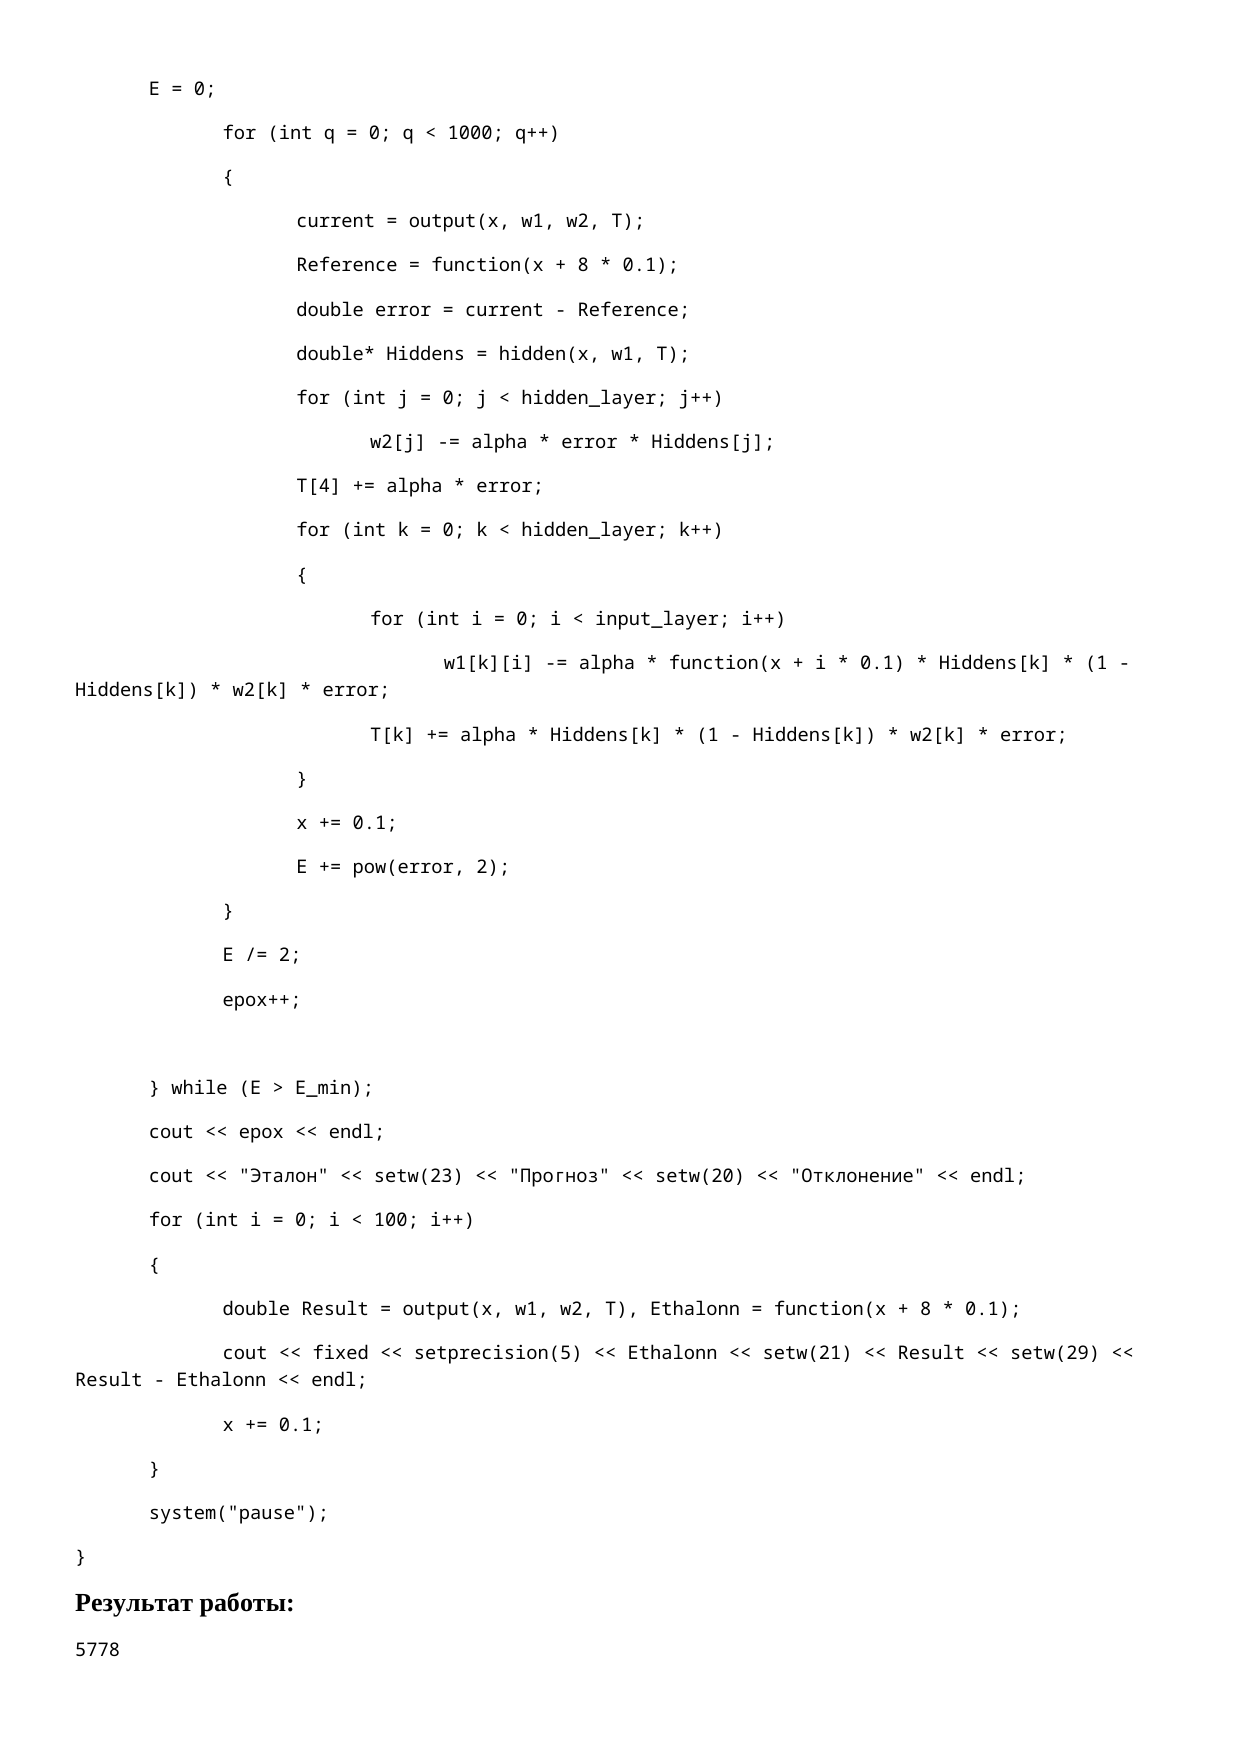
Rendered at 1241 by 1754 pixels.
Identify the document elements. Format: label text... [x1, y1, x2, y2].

text w2[j] -= alpha * error * Hiddens[j]; [75, 428, 1165, 454]
text for (int k = 0; k < hidden_layer; k++) [75, 517, 1165, 542]
text } [75, 765, 1165, 791]
text Результат работы: [75, 1587, 1165, 1617]
text system("pause"); [75, 1499, 1165, 1525]
text epox++; [75, 986, 1165, 1011]
text T[k] += alpha * Hiddens[k] * (1 - Hiddens[k]) * w2[k] * error; [75, 721, 1165, 746]
text x += 0.1; [75, 809, 1165, 835]
text Reference = function(x + 8 * 0.1); [75, 252, 1165, 277]
text cout << fixed << setprecision(5) << Ethalonn << setw(21) << Result << setw(29) << Result - Ethalonn << endl; [75, 1339, 1165, 1392]
text double* Hiddens = hidden(x, w1, T); [75, 340, 1165, 366]
text E = 0; [75, 75, 1165, 101]
text x += 0.1; [75, 1411, 1165, 1436]
text } [75, 897, 1165, 923]
text for (int j = 0; j < hidden_layer; j++) [75, 384, 1165, 410]
text E /= 2; [75, 942, 1165, 967]
text double error = current - Reference; [75, 296, 1165, 321]
text { [75, 1251, 1165, 1276]
text { [75, 163, 1165, 189]
text w1[k][i] -= alpha * function(x + i * 0.1) * Hiddens[k] * (1 - Hiddens[k]) * w2[k] * error; [75, 649, 1165, 702]
text } [75, 1455, 1165, 1481]
text for (int i = 0; i < 100; i++) [75, 1207, 1165, 1232]
text T[4] += alpha * error; [75, 472, 1165, 498]
text double Result = output(x, w1, w2, T), Ethalonn = function(x + 8 * 0.1); [75, 1295, 1165, 1321]
text } [75, 1543, 1165, 1569]
text 5778 [75, 1637, 1165, 1662]
text E += pow(error, 2); [75, 853, 1165, 879]
text { [75, 561, 1165, 586]
text current = output(x, w1, w2, T); [75, 207, 1165, 233]
text for (int i = 0; i < input_layer; i++) [75, 605, 1165, 631]
text cout << "Эталон" << setw(23) << "Прогноз" << setw(20) << "Отклонение" << endl; [75, 1162, 1165, 1188]
text cout << epox << endl; [75, 1118, 1165, 1144]
text for (int q = 0; q < 1000; q++) [75, 119, 1165, 145]
text } while (E > E_min); [75, 1074, 1165, 1100]
